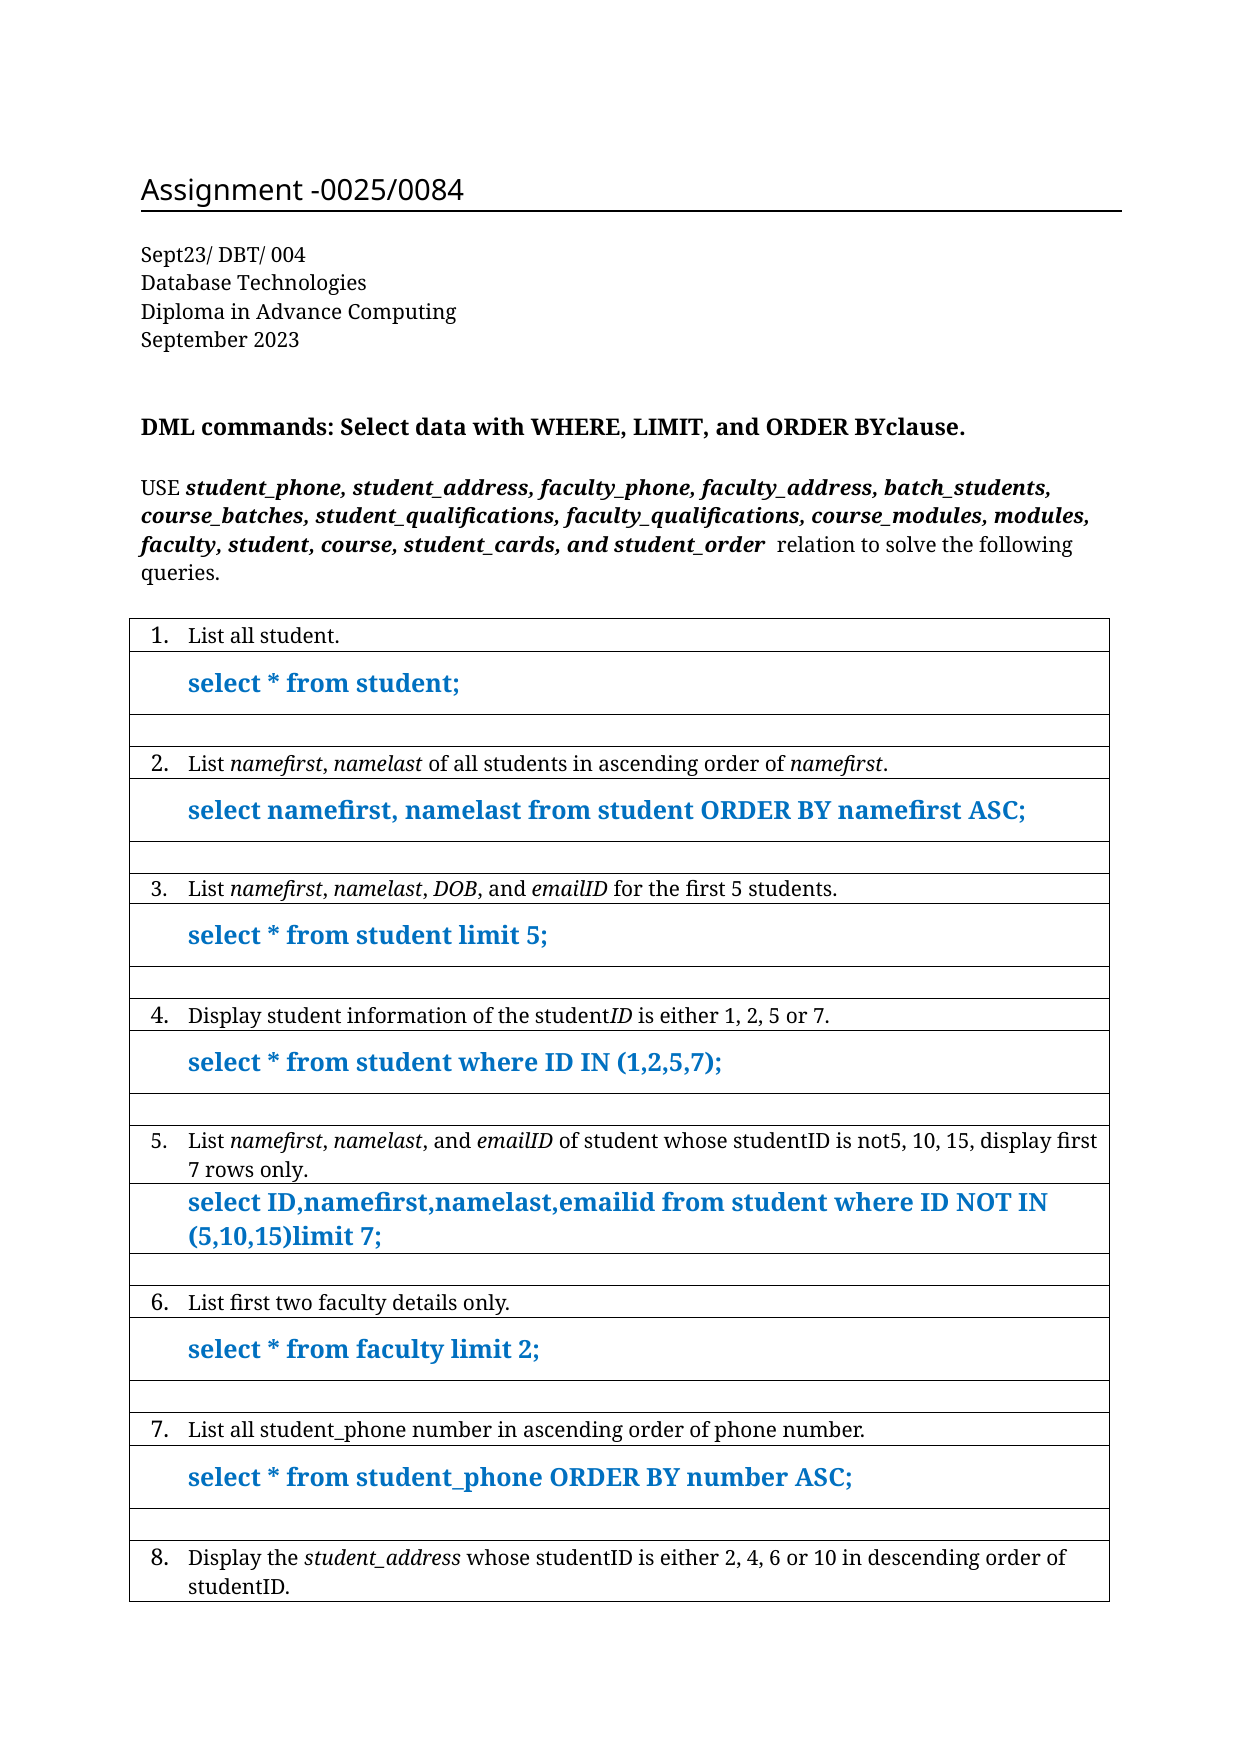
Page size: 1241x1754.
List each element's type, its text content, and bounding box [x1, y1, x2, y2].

table_cell [130, 715, 1109, 746]
table_cell select ID,namefirst,namelast,emailid from student where ID NOT IN (5,10,15)limit 7; [130, 1184, 1109, 1252]
table_cell select * from student; [130, 652, 1109, 713]
text Database Technologies [141, 268, 1122, 297]
table_cell [130, 1094, 1109, 1125]
text USE student_phone, student_address, faculty_phone, faculty_address, batch_students, course_batches, student_qualifications, faculty_qualifications, course_modules, modules, faculty, student, course, student_cards, and student_order relation to solve the following queries. [141, 473, 1122, 587]
table_cell List all student_phone number in ascending order of phone number. [130, 1413, 1109, 1444]
text DML commands: Select data with WHERE, LIMIT, and ORDER BYclause. [141, 411, 1122, 442]
table_header List all student. [130, 619, 1109, 651]
table_cell select * from student_phone ORDER BY number ASC; [130, 1446, 1109, 1507]
table_cell select * from student where ID IN (1,2,5,7); [130, 1031, 1109, 1093]
text Sept23/ DBT/ 004 [141, 240, 1122, 268]
table_cell Display the student_address whose studentID is either 2, 4, 6 or 10 in descending order of studentID. [130, 1541, 1109, 1601]
table_cell select * from faculty limit 2; [130, 1318, 1109, 1380]
table_cell [130, 1509, 1109, 1540]
table_cell [130, 1254, 1109, 1285]
table_cell Display student information of the studentID is either 1, 2, 5 or 7. [130, 999, 1109, 1030]
table_cell select * from student limit 5; [130, 904, 1109, 966]
table_cell List namefirst, namelast, and emailID of student whose studentID is not5, 10, 15, display first 7 rows only. [130, 1126, 1109, 1183]
table_cell List first two faculty details only. [130, 1286, 1109, 1317]
table_cell select namefirst, namelast from student ORDER BY namefirst ASC; [130, 779, 1109, 841]
text Assignment -0025/0084 [141, 169, 1122, 210]
table_cell [130, 842, 1109, 873]
text Diploma in Advance Computing [141, 297, 1122, 325]
table_cell List namefirst, namelast, DOB, and emailID for the first 5 students. [130, 874, 1109, 903]
table_cell List namefirst, namelast of all students in ascending order of namefirst. [130, 747, 1109, 778]
table_cell [130, 967, 1109, 998]
table_cell [130, 1381, 1109, 1412]
text September 2023 [141, 325, 1122, 354]
